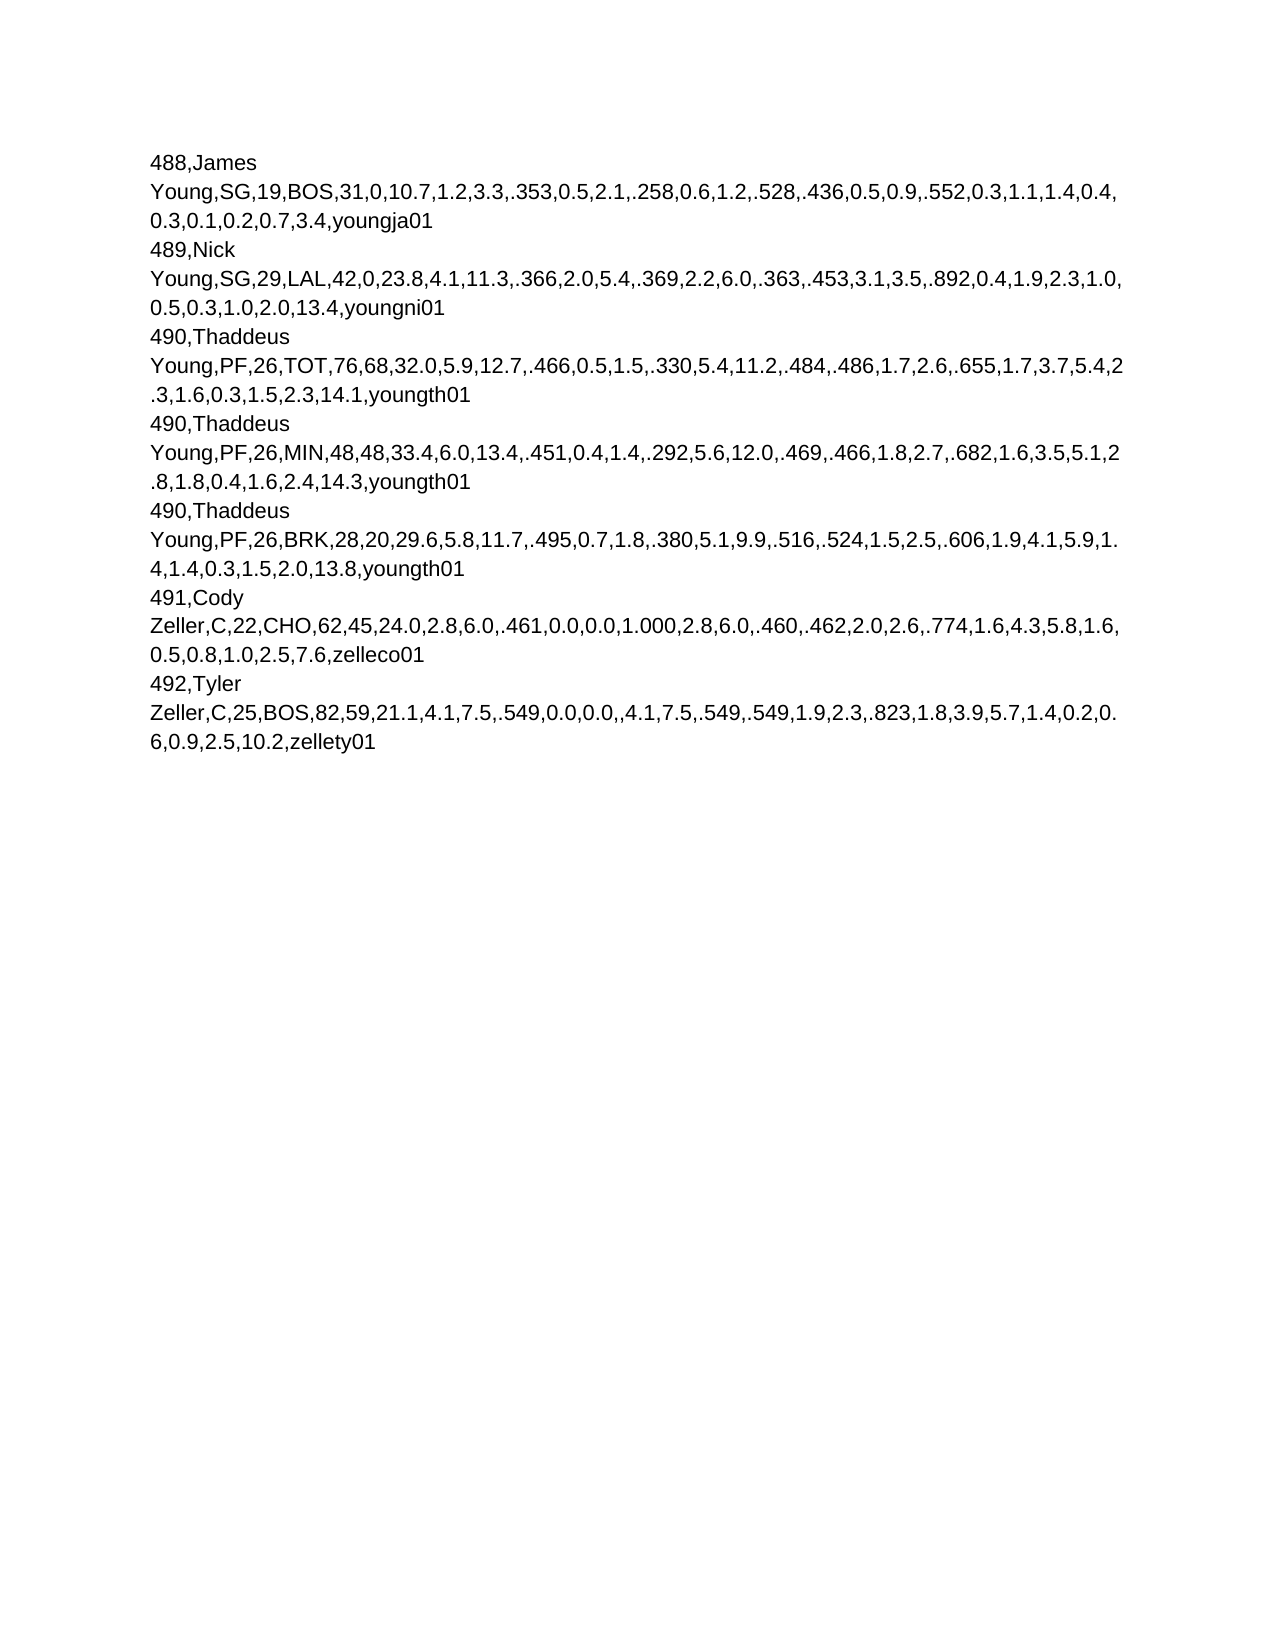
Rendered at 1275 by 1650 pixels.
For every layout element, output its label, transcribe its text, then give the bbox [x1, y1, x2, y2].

text 492,Tyler Zeller,C,25,BOS,82,59,21.1,4.1,7.5,.549,0.0,0.0,,4.1,7.5,.549,.549,1.9,2.3,.823,1.8,3.9,5.7,1.4,0.2,0.6,0.9,2.5,10.2,zellety01 [150, 671, 1125, 754]
text 490,Thaddeus Young,PF,26,MIN,48,48,33.4,6.0,13.4,.451,0.4,1.4,.292,5.6,12.0,.469,.466,1.8,2.7,.682,1.6,3.5,5.1,2.8,1.8,0.4,1.6,2.4,14.3,youngth01 [150, 411, 1125, 494]
text 490,Thaddeus Young,PF,26,BRK,28,20,29.6,5.8,11.7,.495,0.7,1.8,.380,5.1,9.9,.516,.524,1.5,2.5,.606,1.9,4.1,5.9,1.4,1.4,0.3,1.5,2.0,13.8,youngth01 [150, 497, 1125, 581]
text 488,James Young,SG,19,BOS,31,0,10.7,1.2,3.3,.353,0.5,2.1,.258,0.6,1.2,.528,.436,0.5,0.9,.552,0.3,1.1,1.4,0.4,0.3,0.1,0.2,0.7,3.4,youngja01 [150, 150, 1125, 233]
text 491,Cody Zeller,C,22,CHO,62,45,24.0,2.8,6.0,.461,0.0,0.0,1.000,2.8,6.0,.460,.462,2.0,2.6,.774,1.6,4.3,5.8,1.6,0.5,0.8,1.0,2.5,7.6,zelleco01 [150, 584, 1125, 667]
text 490,Thaddeus Young,PF,26,TOT,76,68,32.0,5.9,12.7,.466,0.5,1.5,.330,5.4,11.2,.484,.486,1.7,2.6,.655,1.7,3.7,5.4,2.3,1.6,0.3,1.5,2.3,14.1,youngth01 [150, 324, 1125, 407]
text 489,Nick Young,SG,29,LAL,42,0,23.8,4.1,11.3,.366,2.0,5.4,.369,2.2,6.0,.363,.453,3.1,3.5,.892,0.4,1.9,2.3,1.0,0.5,0.3,1.0,2.0,13.4,youngni01 [150, 237, 1125, 320]
